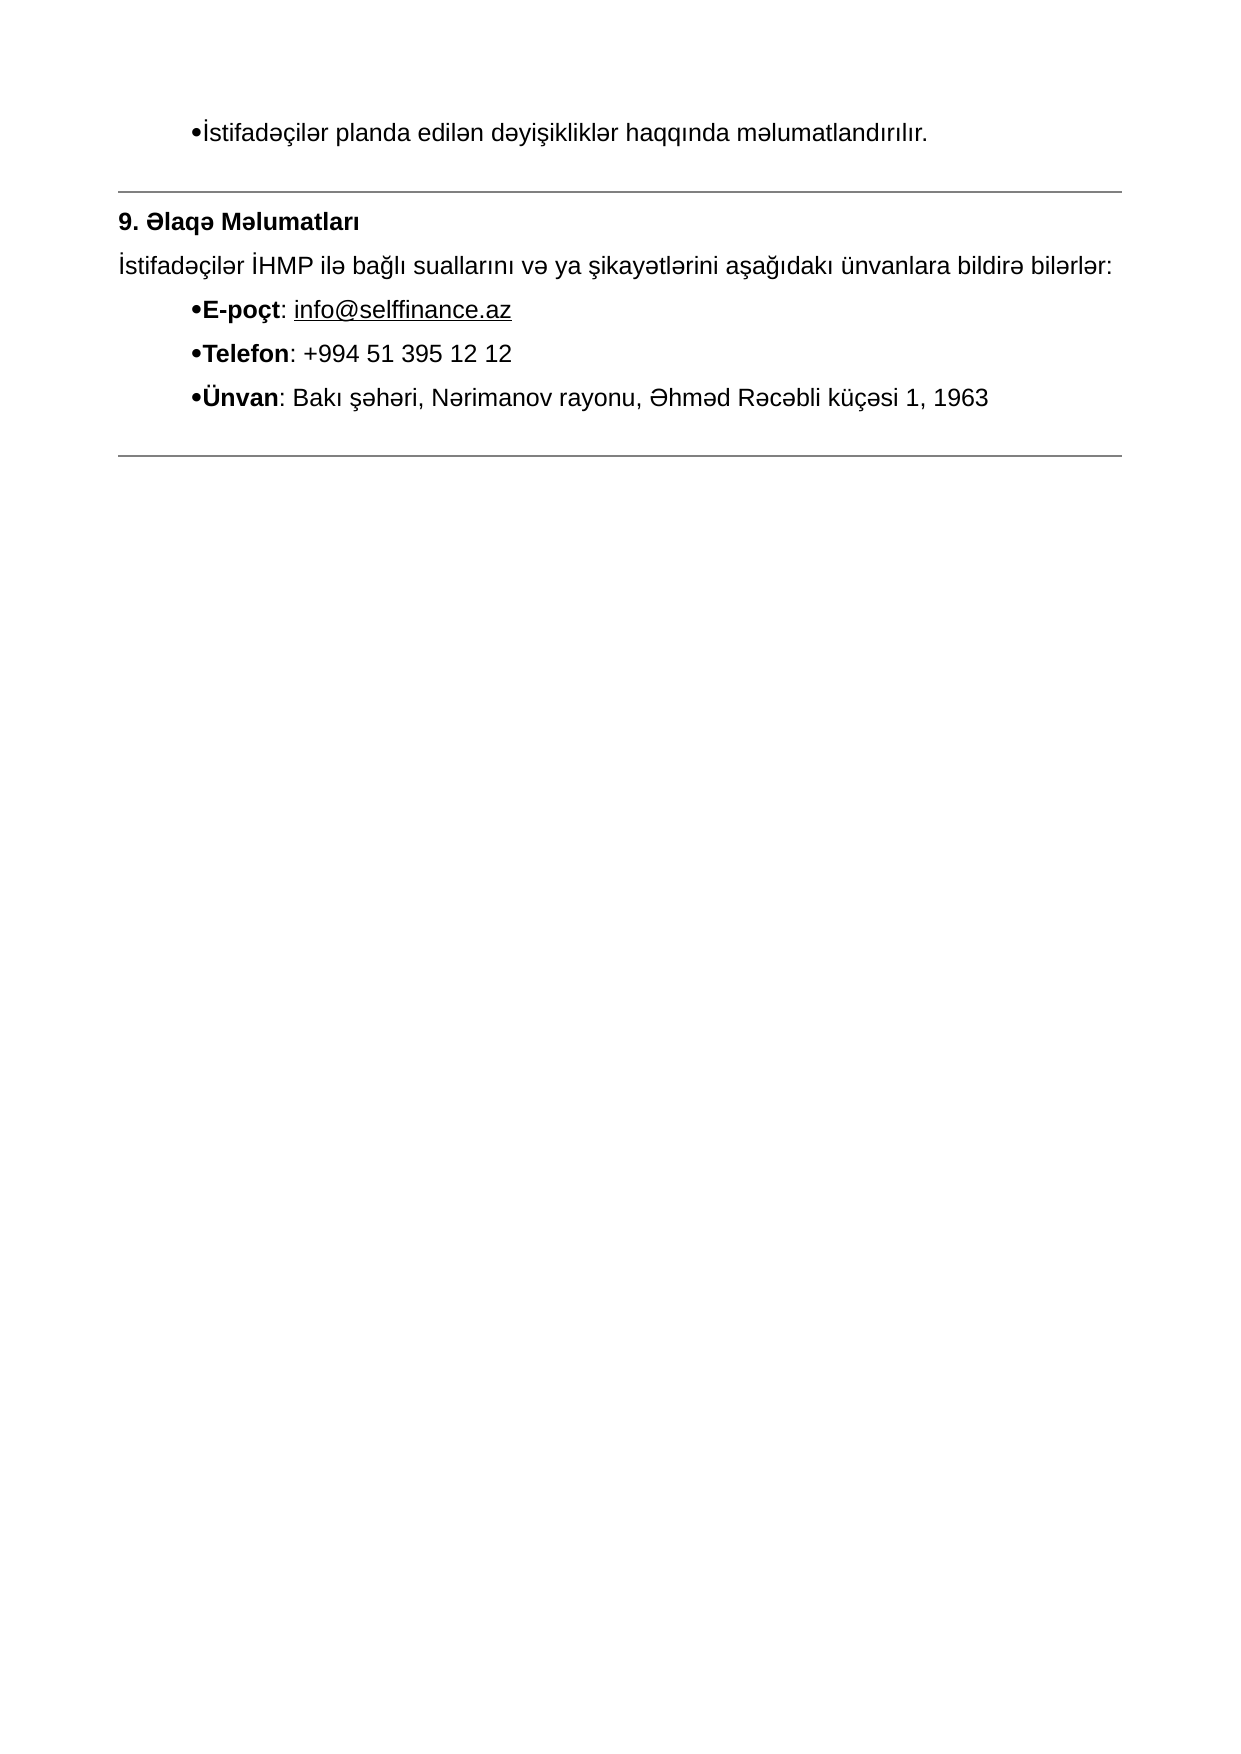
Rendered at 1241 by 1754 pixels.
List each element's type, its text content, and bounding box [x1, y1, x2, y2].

list Ünvan: Bakı şəhəri, Nərimanov rayonu, Əhməd Rəcəbli küçəsi 1, 1963 [192, 382, 1122, 411]
text İstifadəçilər İHMP ilə bağlı suallarını və ya şikayətlərini aşağıdakı ünvanlara bildirə bilərlər: [118, 251, 1122, 280]
list Telefon: +994 51 395 12 12 [192, 339, 1122, 367]
list E-poçt: info@selffinance.az [192, 295, 1122, 324]
list İstifadəçilər planda edilən dəyişikliklər haqqında məlumatlandırılır. [192, 118, 1122, 147]
subtitle 9. Əlaqə Məlumatları [118, 207, 1122, 236]
